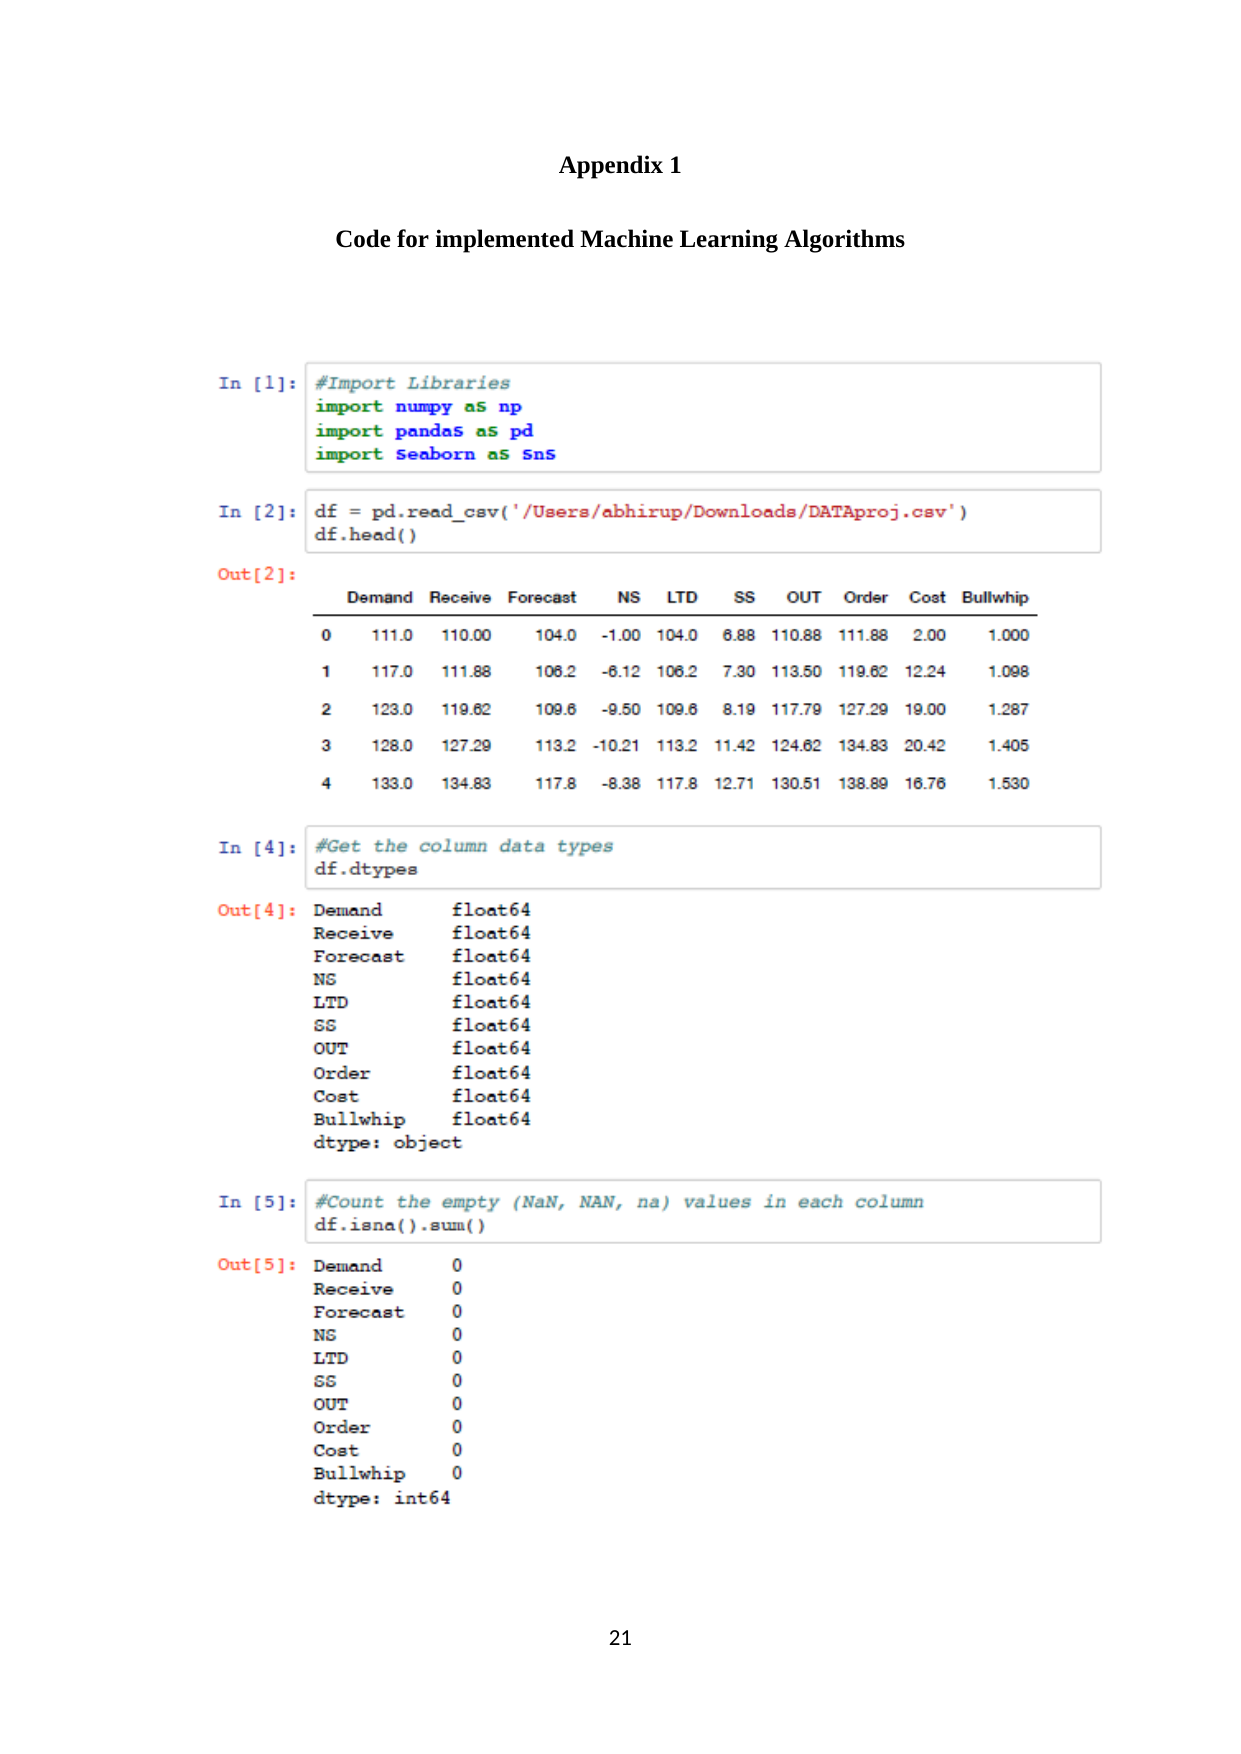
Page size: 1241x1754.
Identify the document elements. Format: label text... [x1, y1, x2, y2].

text Code for implemented Machine Learning Algorithms [150, 224, 1090, 253]
picture [150, 298, 1124, 1518]
text Appendix 1 [150, 150, 1090, 179]
